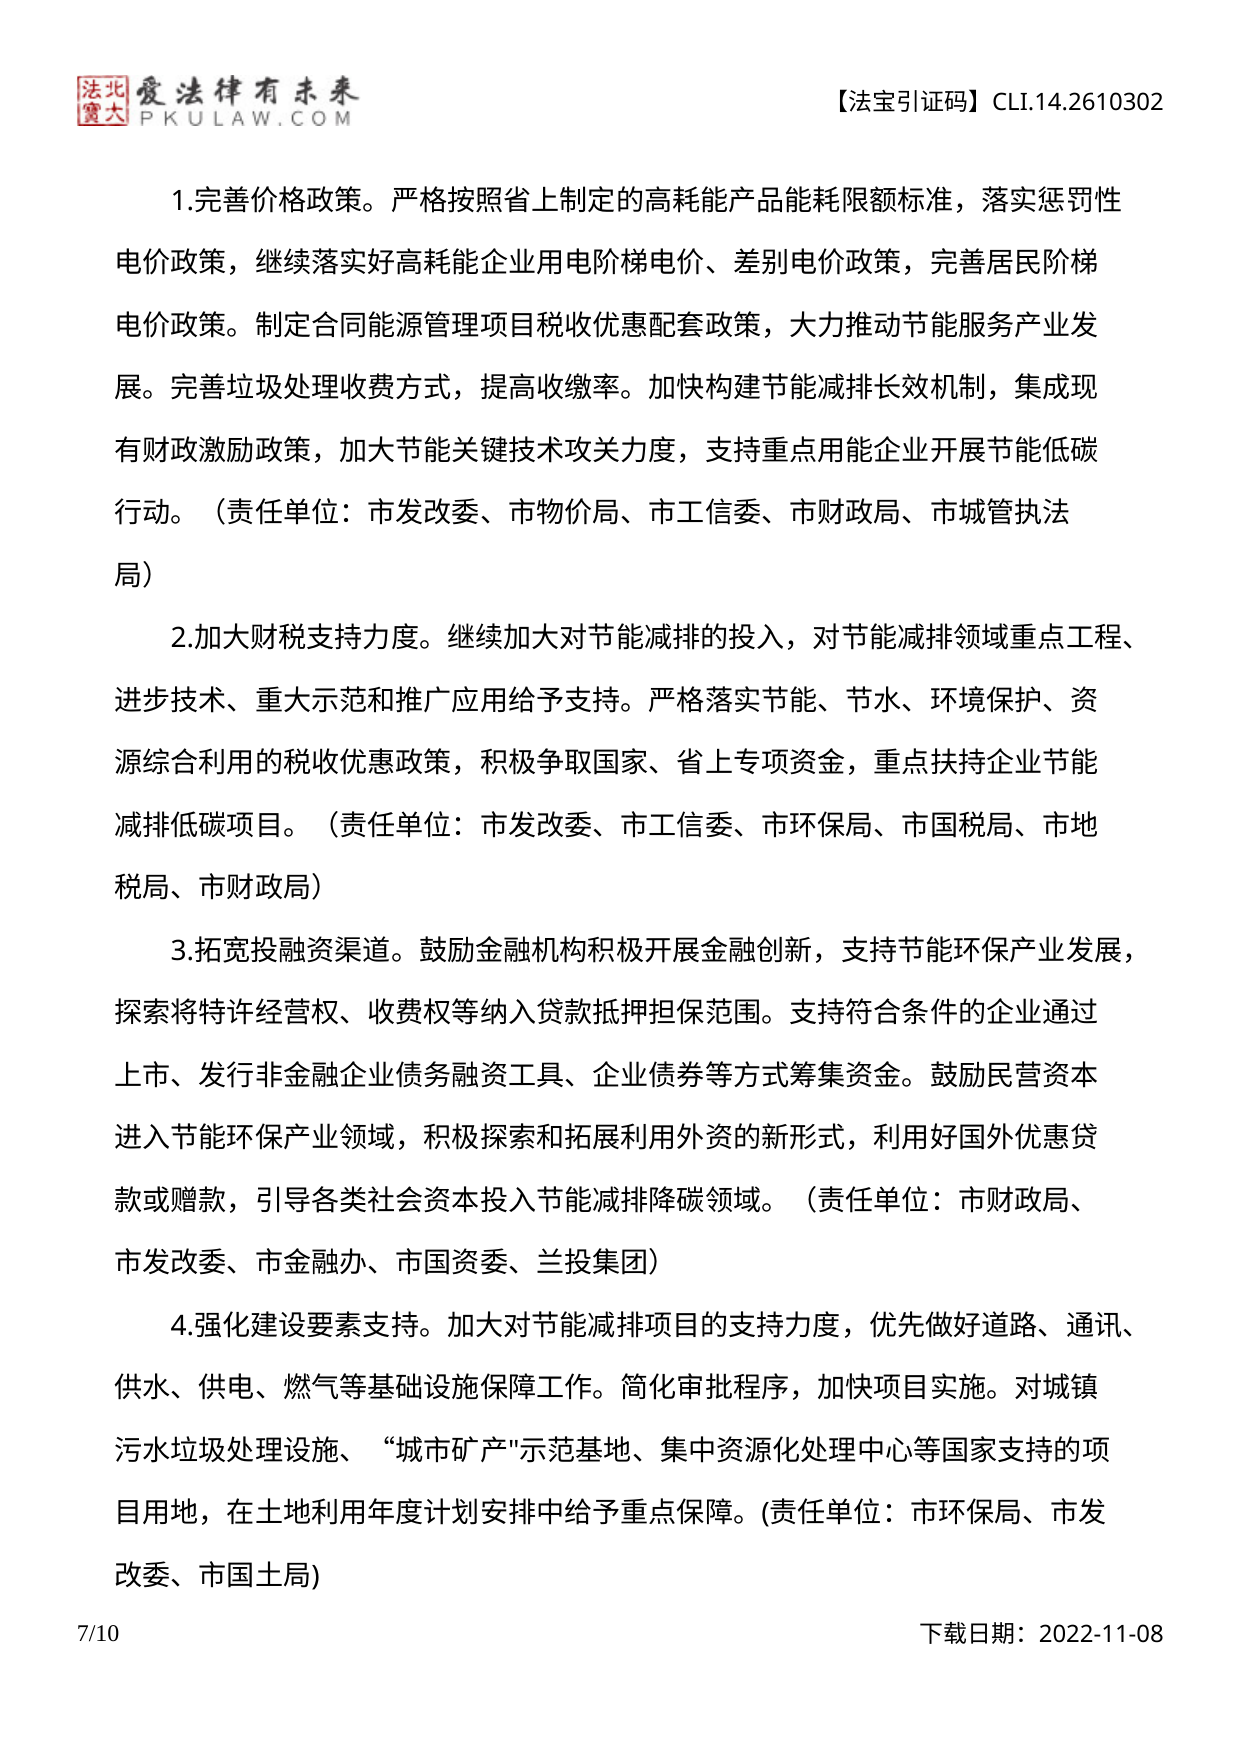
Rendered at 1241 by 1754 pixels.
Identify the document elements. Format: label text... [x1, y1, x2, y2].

text 1.完善价格政策。严格按照省上制定的高耗能产品能耗限额标准，落实惩罚性电价政策，继续落实好高耗能企业用电阶梯电价、差别电价政策，完善居民阶梯电价政策。制定合同能源管理项目税收优惠配套政策，大力推动节能服务产业发展。完善垃圾处理收费方式，提高收缴率。加快构建节能减排长效机制，集成现有财政激励政策，加大节能关键技术攻关力度，支持重点用能企业开展节能低碳行动。（责任单位：市发改委、市物价局、市工信委、市财政局、市城管执法局） [114, 156, 1126, 593]
picture [76, 75, 361, 126]
text 4.强化建设要素支持。加大对节能减排项目的支持力度，优先做好道路、通讯、供水、供电、燃气等基础设施保障工作。简化审批程序，加快项目实施。对城镇污水垃圾处理设施、“城市矿产"示范基地、集中资源化处理中心等国家支持的项目用地，在土地利用年度计划安排中给予重点保障。(责任单位：市环保局、市发改委、市国土局) [114, 1281, 1126, 1593]
text 2.加大财税支持力度。继续加大对节能减排的投入，对节能减排领域重点工程、进步技术、重大示范和推广应用给予支持。严格落实节能、节水、环境保护、资源综合利用的税收优惠政策，积极争取国家、省上专项资金，重点扶持企业节能减排低碳项目。（责任单位：市发改委、市工信委、市环保局、市国税局、市地税局、市财政局） [114, 593, 1126, 906]
text 3.拓宽投融资渠道。鼓励金融机构积极开展金融创新，支持节能环保产业发展，探索将特许经营权、收费权等纳入贷款抵押担保范围。支持符合条件的企业通过上市、发行非金融企业债务融资工具、企业债券等方式筹集资金。鼓励民营资本进入节能环保产业领域，积极探索和拓展利用外资的新形式，利用好国外优惠贷款或赠款，引导各类社会资本投入节能减排降碳领域。（责任单位：市财政局、市发改委、市金融办、市国资委、兰投集团） [114, 906, 1126, 1281]
